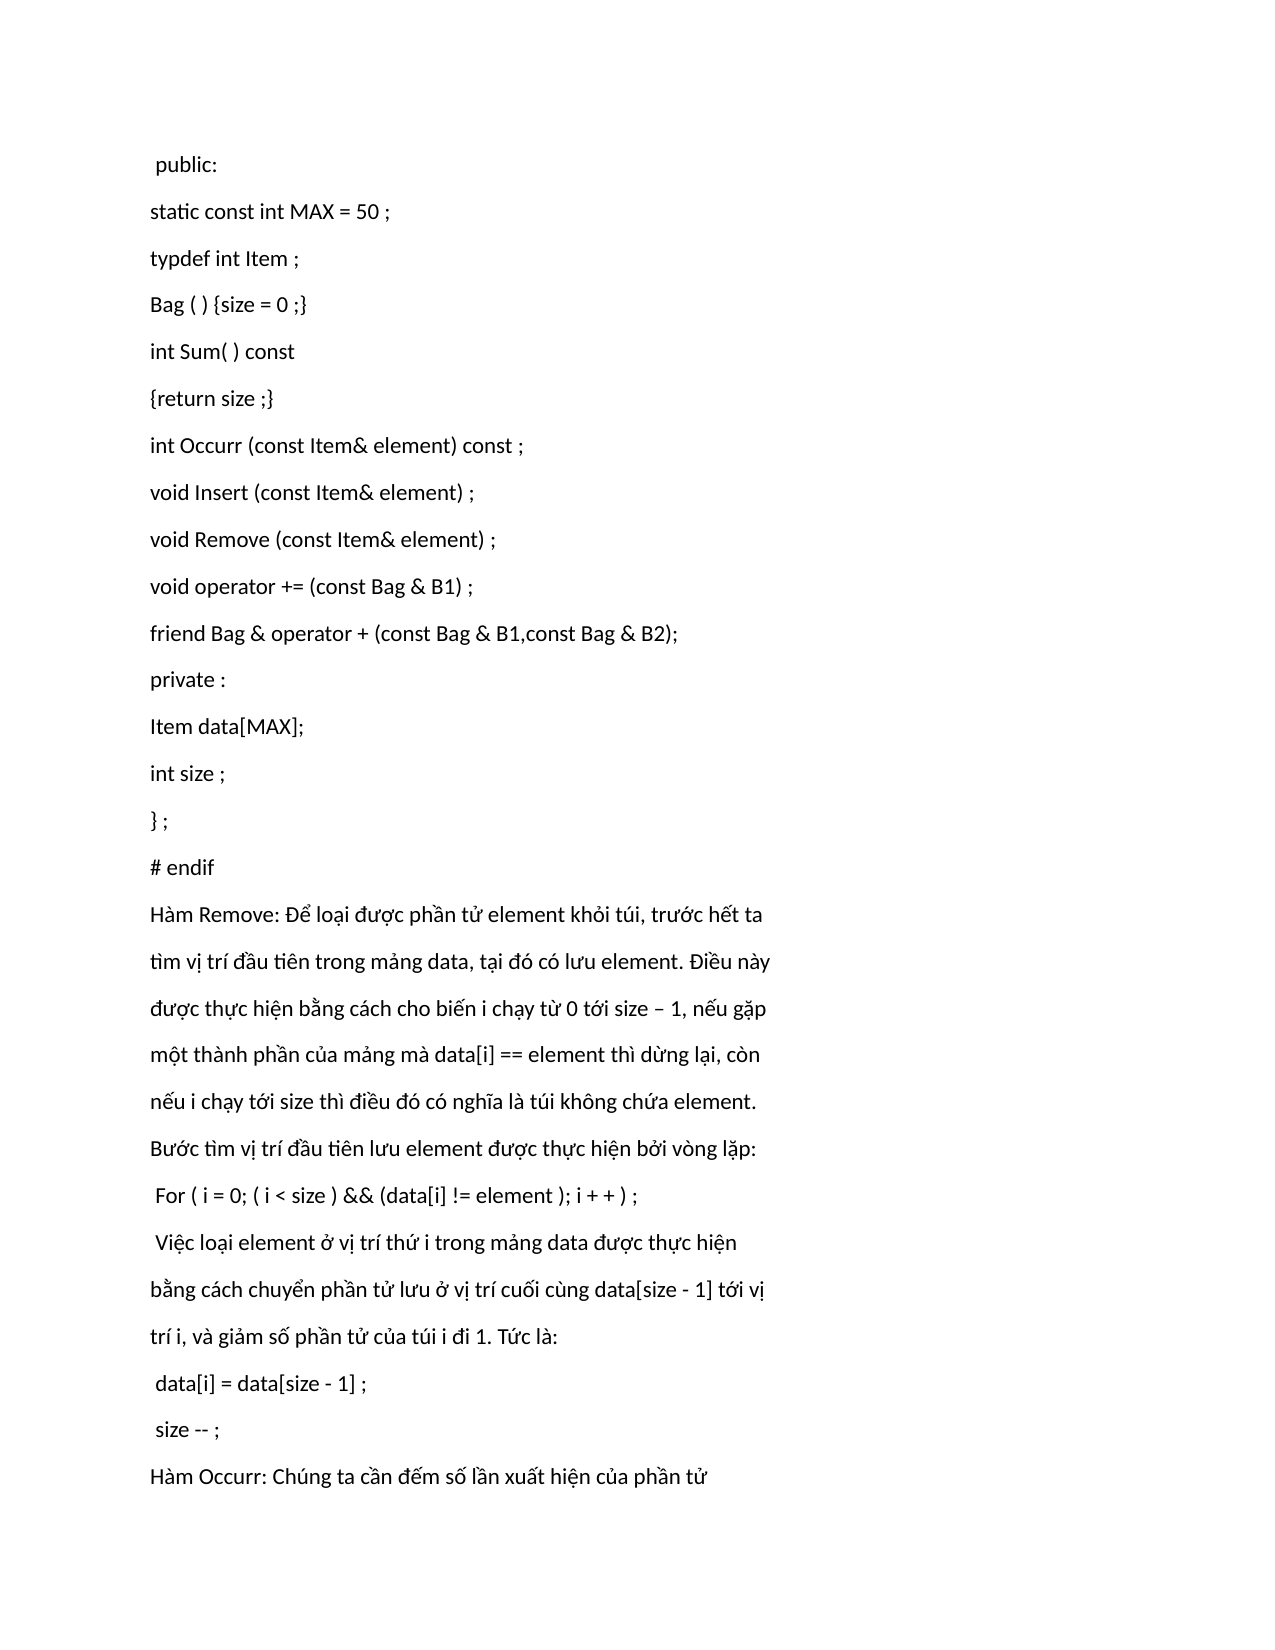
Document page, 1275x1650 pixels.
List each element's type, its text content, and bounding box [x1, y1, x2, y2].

text size -- ; [150, 1416, 1125, 1444]
text Bước tìm vị trí đầu tiên lưu element được thực hiện bởi vòng lặp: [150, 1134, 1125, 1162]
text private : [150, 666, 1125, 694]
text Việc loại element ở vị trí thứ i trong mảng data được thực hiện [150, 1228, 1125, 1256]
text int size ; [150, 759, 1125, 787]
text Hàm Occurr: Chúng ta cần đếm số lần xuất hiện của phần tử [150, 1462, 1125, 1491]
text public: [150, 150, 1125, 178]
text Item data[MAX]; [150, 712, 1125, 741]
text được thực hiện bằng cách cho biến i chạy từ 0 tới size – 1, nếu gặp [150, 994, 1125, 1022]
text tìm vị trí đầu tiên trong mảng data, tại đó có lưu element. Điều này [150, 947, 1125, 975]
text void Remove (const Item& element) ; [150, 525, 1125, 553]
text nếu i chạy tới size thì điều đó có nghĩa là túi không chứa element. [150, 1087, 1125, 1116]
text # endif [150, 853, 1125, 881]
text typdef int Item ; [150, 244, 1125, 272]
text data[i] = data[size - 1] ; [150, 1369, 1125, 1397]
text void operator += (const Bag & B1) ; [150, 572, 1125, 600]
text void Insert (const Item& element) ; [150, 478, 1125, 506]
text friend Bag & operator + (const Bag & B1,const Bag & B2); [150, 619, 1125, 647]
text } ; [150, 806, 1125, 834]
text trí i, và giảm số phần tử của túi i đi 1. Tức là: [150, 1322, 1125, 1350]
text bằng cách chuyển phần tử lưu ở vị trí cuối cùng data[size - 1] tới vị [150, 1275, 1125, 1303]
text một thành phần của mảng mà data[i] == element thì dừng lại, còn [150, 1041, 1125, 1069]
text For ( i = 0; ( i < size ) && (data[i] != element ); i + + ) ; [150, 1181, 1125, 1209]
text Hàm Remove: Để loại được phần tử element khỏi túi, trước hết ta [150, 900, 1125, 928]
text {return size ;} [150, 384, 1125, 412]
text Bag ( ) {size = 0 ;} [150, 291, 1125, 319]
text int Sum( ) const [150, 337, 1125, 366]
text static const int MAX = 50 ; [150, 197, 1125, 225]
text int Occurr (const Item& element) const ; [150, 431, 1125, 459]
